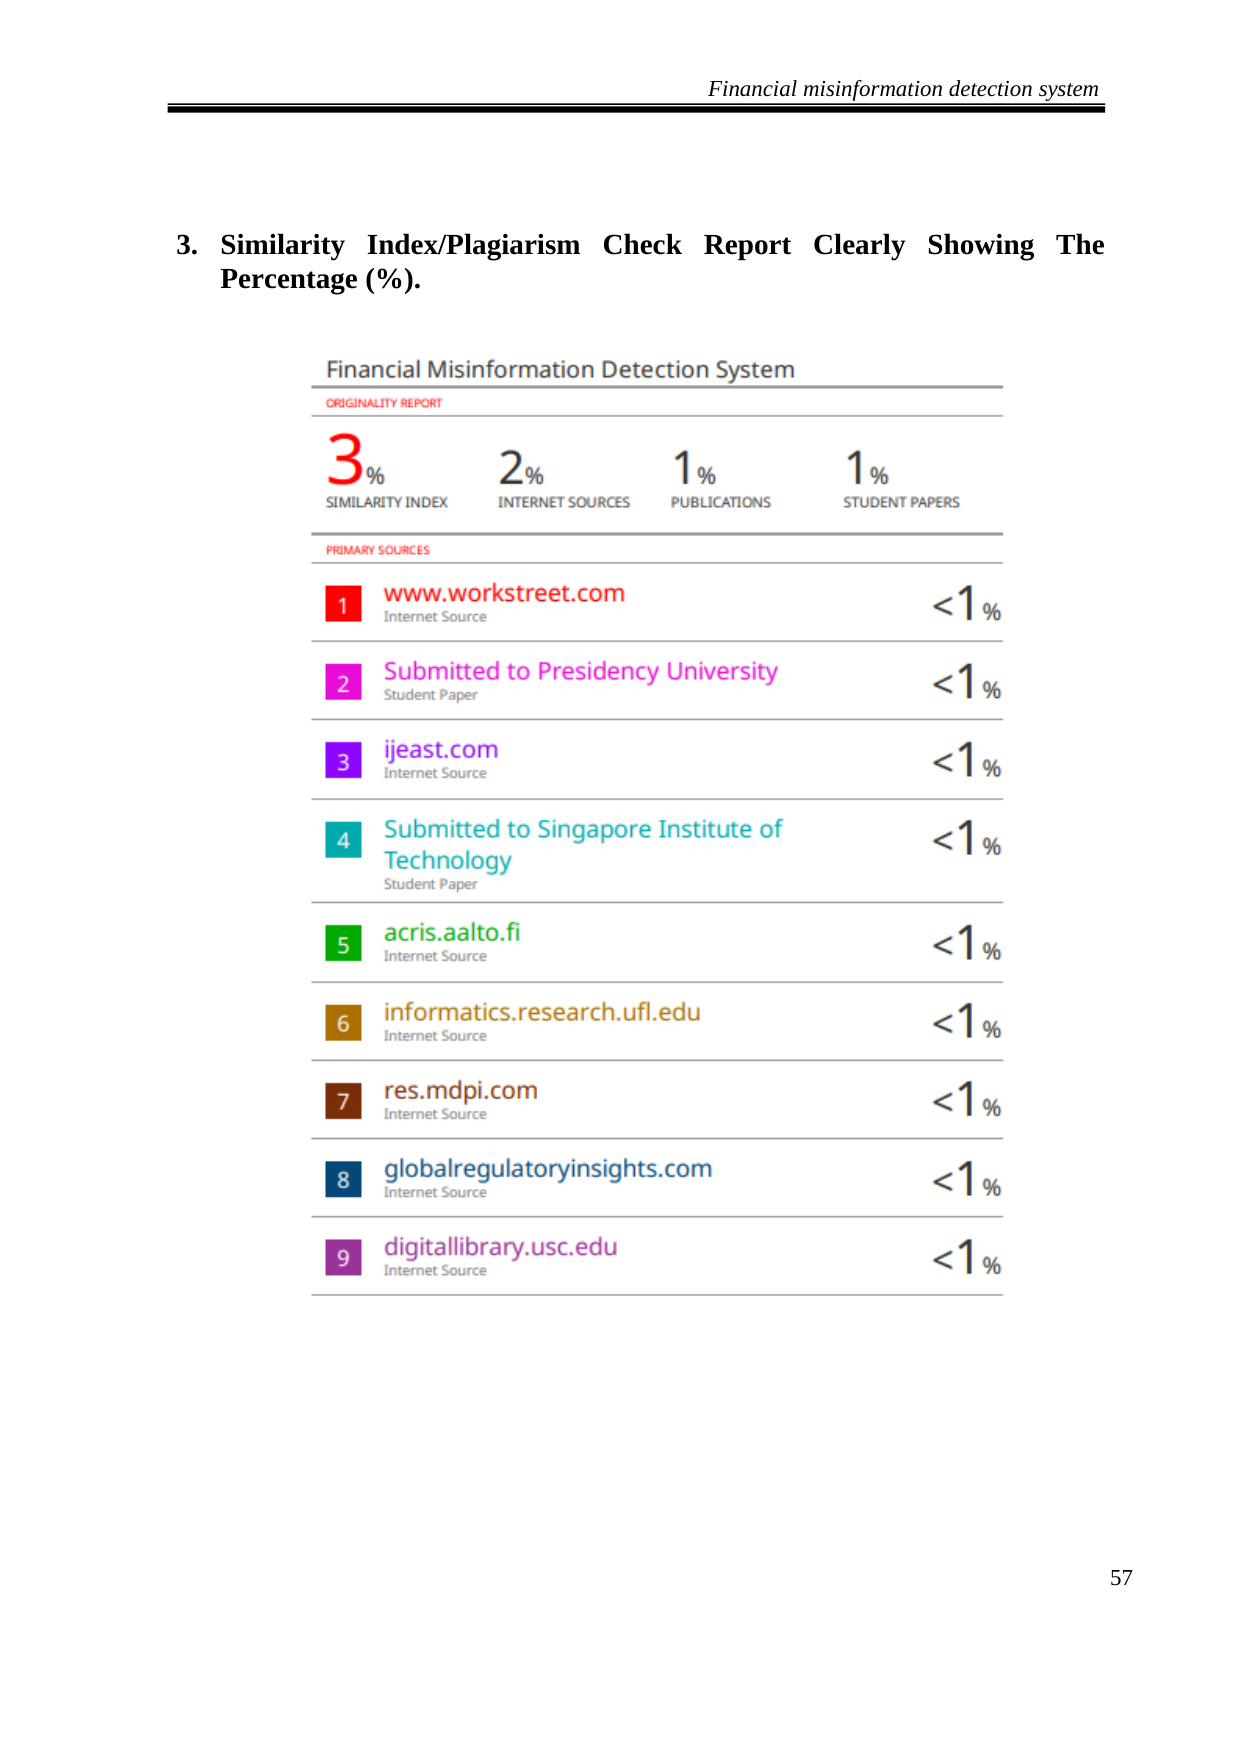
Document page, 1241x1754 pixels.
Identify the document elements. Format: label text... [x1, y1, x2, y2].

picture [271, 321, 1055, 1332]
list Similarity Index/Plagiarism Check Report Clearly Showing The Percentage (%). [176, 227, 1106, 294]
